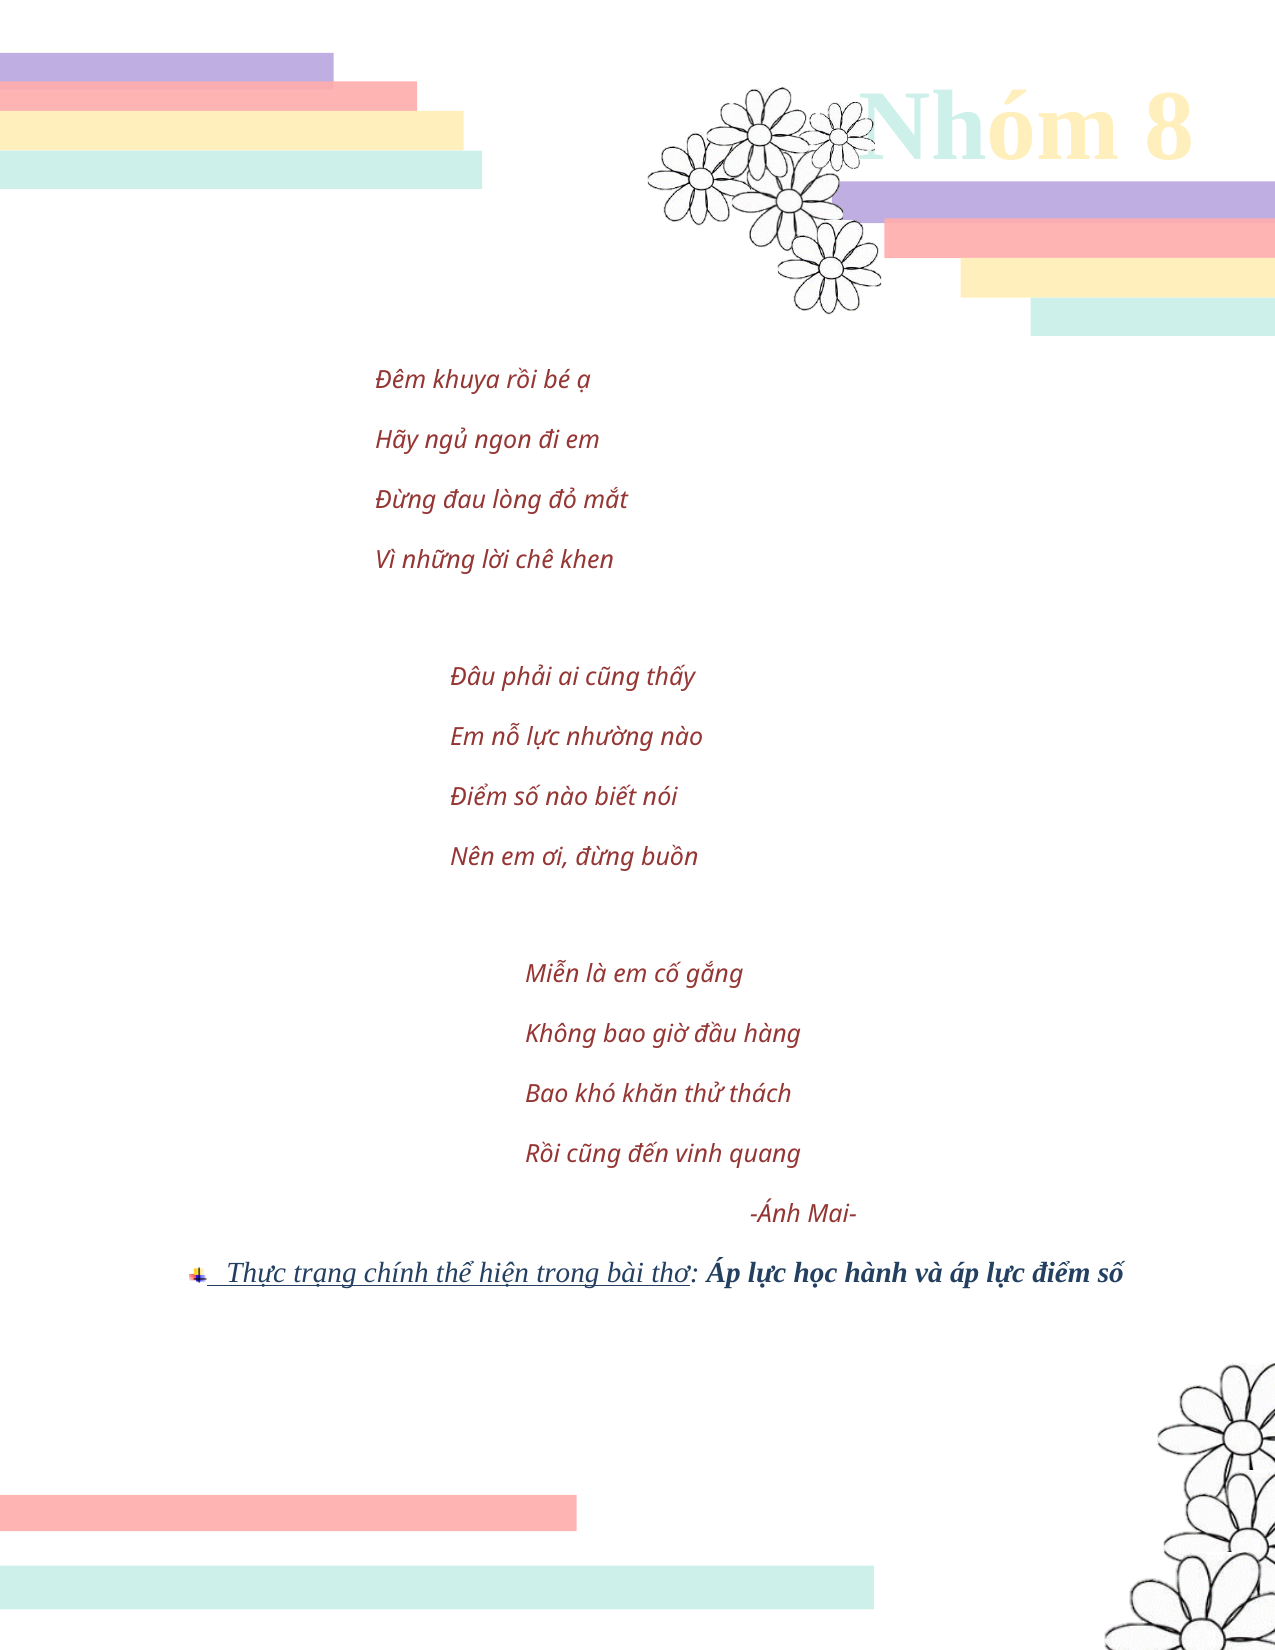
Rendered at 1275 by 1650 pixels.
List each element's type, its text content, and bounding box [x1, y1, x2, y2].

text Vì những lời chê khen [375, 542, 1125, 576]
text Đâu phải ai cũng thấy [375, 659, 1125, 693]
text Không bao giờ đầu hàng [525, 1016, 1125, 1050]
text Điểm số nào biết nói [450, 779, 1125, 813]
picture [1103, 1362, 1275, 1650]
text Em nỗ lực nhường nào [450, 719, 1125, 753]
text Đừng đau lòng đỏ mắt [375, 482, 1125, 516]
text Đêm khuya rồi bé ạ [375, 362, 1125, 396]
text -Ánh Mai- [675, 1196, 1125, 1230]
picture [646, 87, 882, 315]
text Bao khó khăn thử thách [525, 1076, 1125, 1110]
text Nên em ơi, đừng buồn [450, 839, 1125, 873]
list Thực trạng chính thể hiện trong bài thơ: Áp lực học hành và áp lực điểm số [187, 1256, 1125, 1321]
text Hãy ngủ ngon đi em [375, 422, 1125, 456]
text Miễn là em cố gắng [525, 956, 1125, 990]
text Rồi cũng đến vinh quang [525, 1136, 1125, 1170]
picture [189, 1266, 207, 1283]
